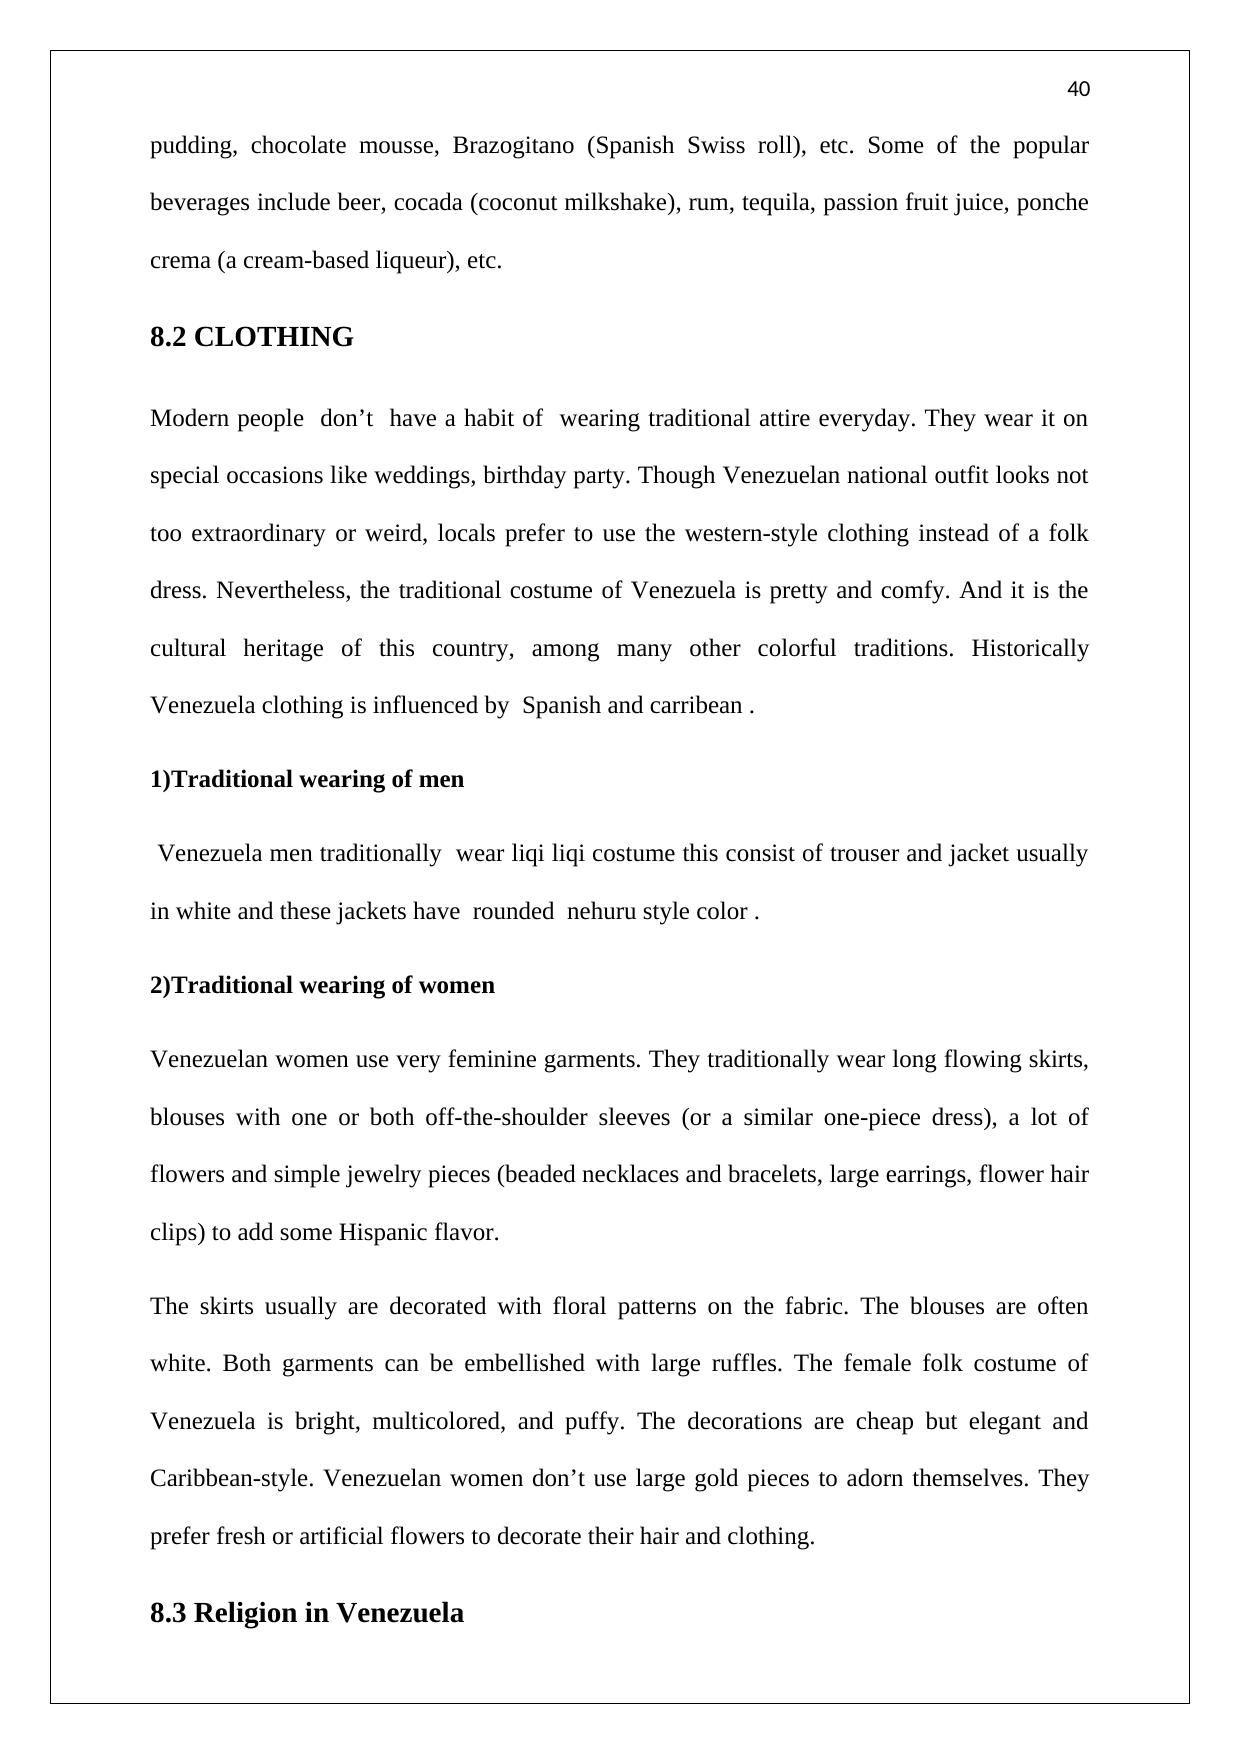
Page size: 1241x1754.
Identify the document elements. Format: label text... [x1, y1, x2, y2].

text Modern people don’t have a habit of wearing traditional attire everyday. They wear it on special occasions like weddings, birthday party. Though Venezuelan national outfit looks not too extraordinary or weird, locals prefer to use the western-style clothing instead of a folk dress. Nevertheless, the traditional costume of Venezuela is pretty and comfy. And it is the cultural heritage of this country, among many other colorful traditions. Historically Venezuela clothing is influenced by Spanish and carribean . [150, 403, 1090, 719]
text 8.3 Religion in Venezuela [150, 1595, 1090, 1629]
text 1)Traditional wearing of men [150, 764, 1090, 793]
text Venezuela men traditionally wear liqi liqi costume this consist of trouser and jacket usually in white and these jackets have rounded nehuru style color . [150, 838, 1090, 925]
text Venezuelan women use very feminine garments. They traditionally wear long flowing skirts, blouses with one or both off-the-shoulder sleeves (or a similar one-piece dress), a lot of flowers and simple jewelry pieces (beaded necklaces and bracelets, large earrings, flower hair clips) to add some Hispanic flavor. [150, 1044, 1090, 1246]
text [150, 130, 1090, 273]
text 8.2 CLOTHING [150, 319, 1090, 352]
text The skirts usually are decorated with floral patterns on the fabric. The blouses are often white. Both garments can be embellished with large ruffles. The female folk costume of Venezuela is bright, multicolored, and puffy. The decorations are cheap but elegant and Caribbean-style. Venezuelan women don’t use large gold pieces to adorn themselves. They prefer fresh or artificial flowers to decorate their hair and clothing. [150, 1291, 1090, 1550]
text 2)Traditional wearing of women [150, 970, 1090, 999]
